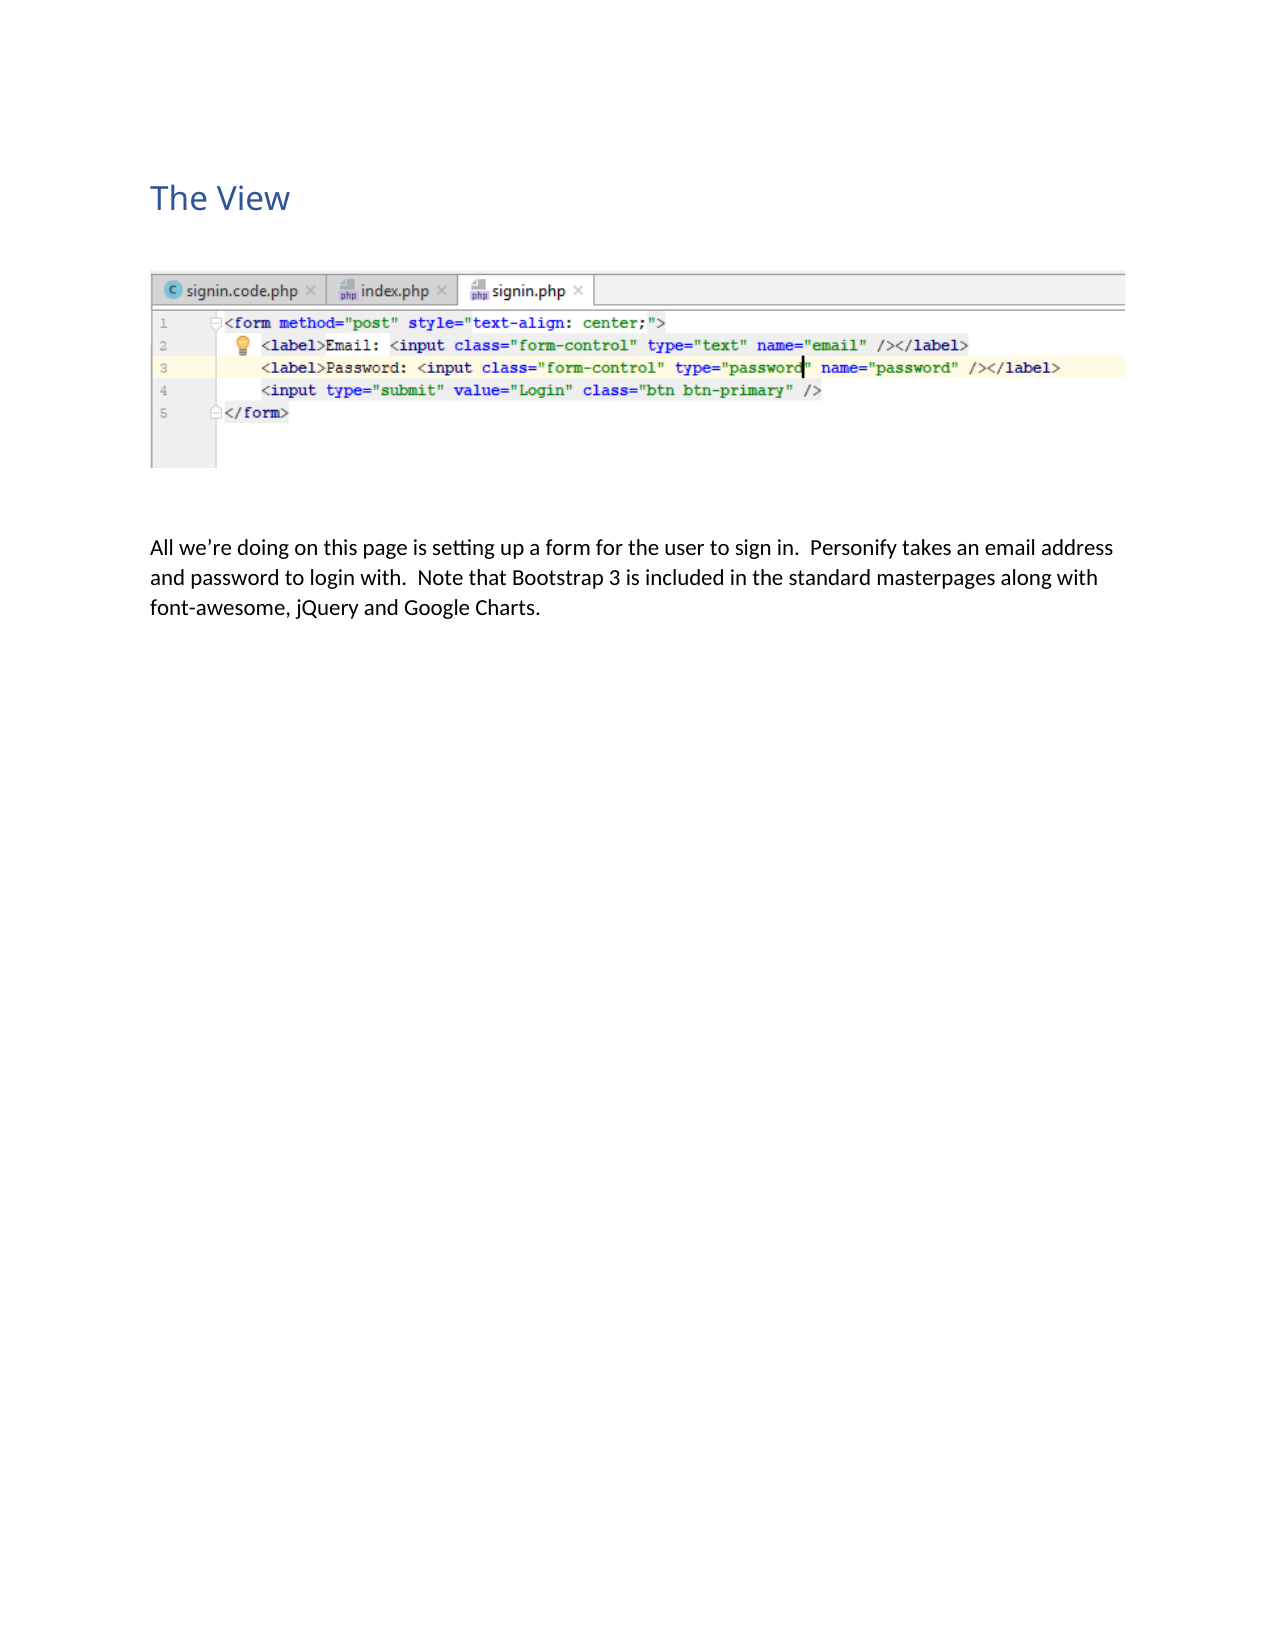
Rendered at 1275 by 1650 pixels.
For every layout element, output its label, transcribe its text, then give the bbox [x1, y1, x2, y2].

subtitle The View [150, 175, 1125, 220]
text All we’re doing on this page is setting up a form for the user to sign in. Personify takes an email address and password to login with. Note that Bootstrap 3 is included in the standard masterpages along with font-awesome, jQuery and Google Charts. [150, 533, 1125, 622]
picture [150, 270, 1125, 468]
